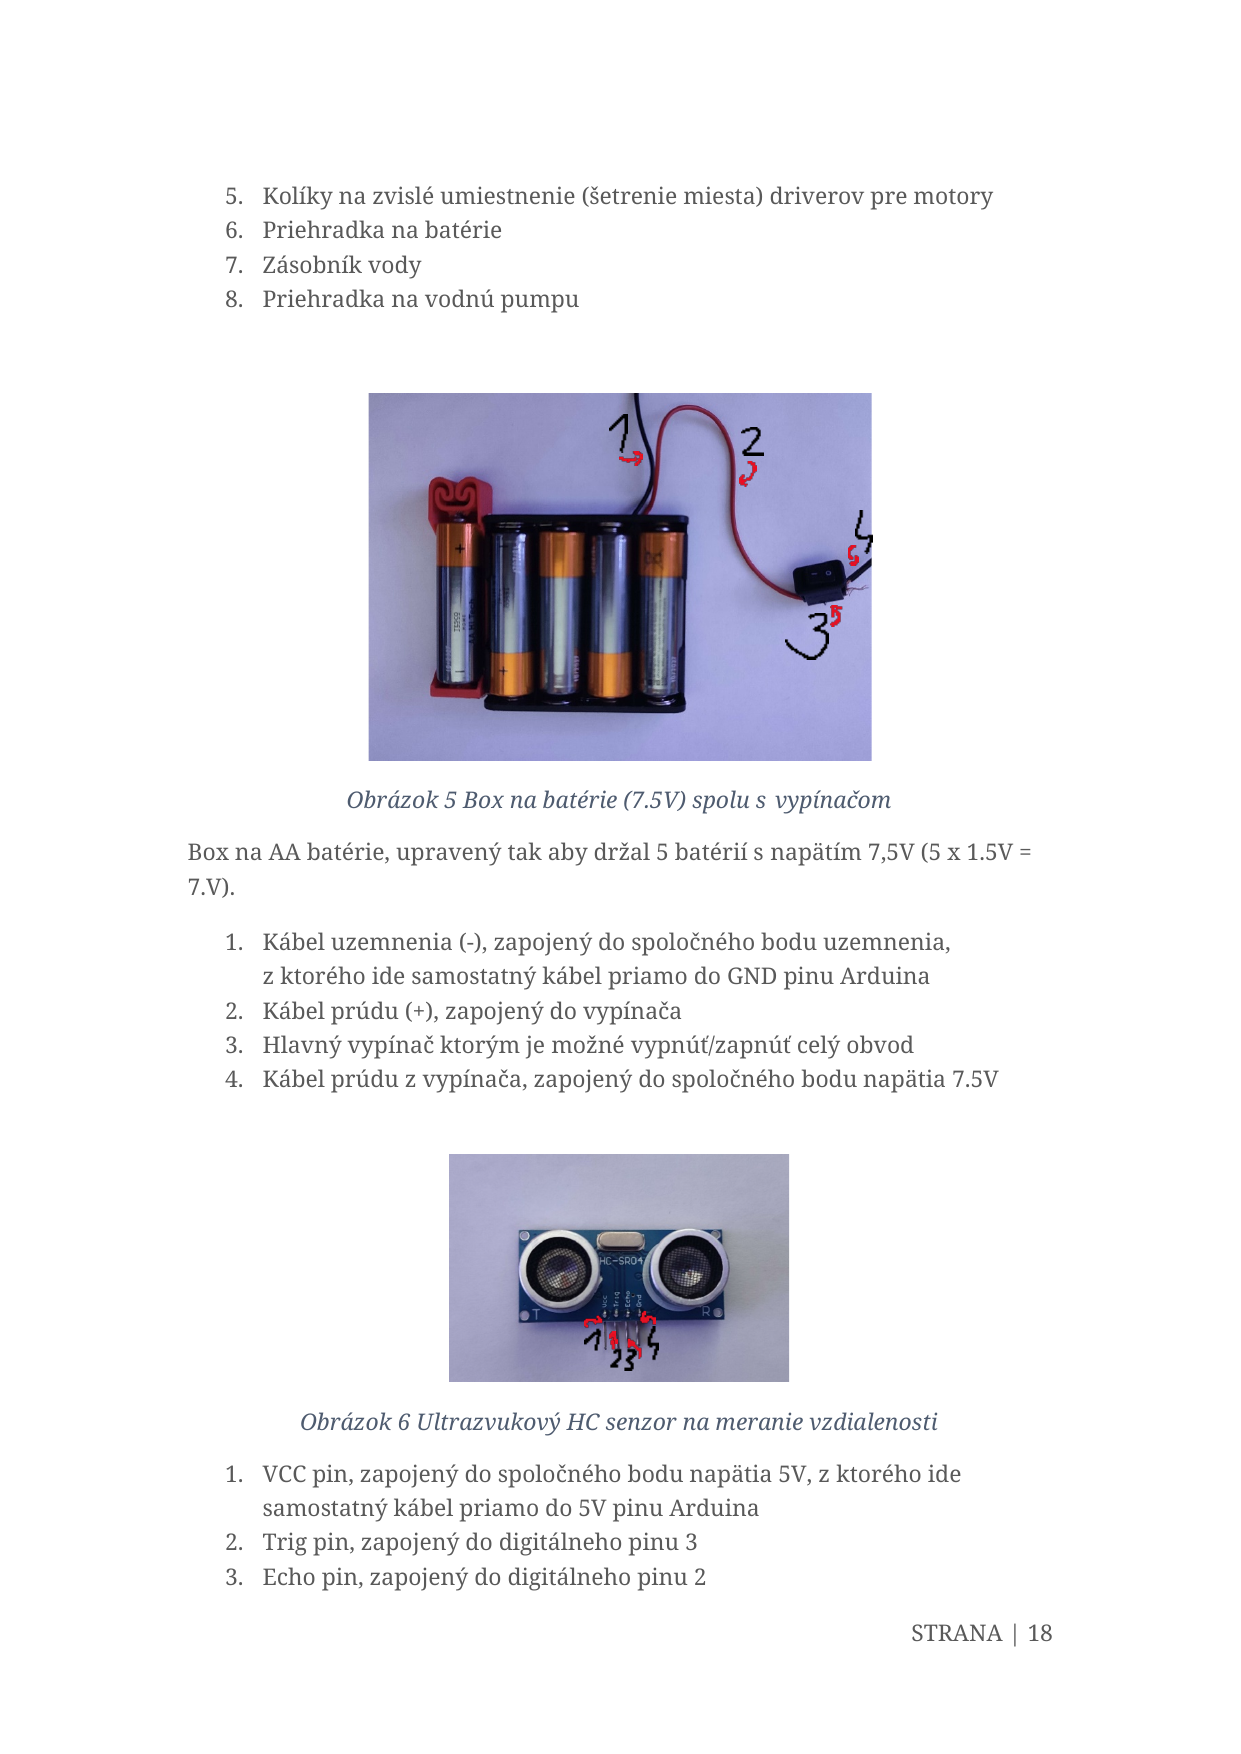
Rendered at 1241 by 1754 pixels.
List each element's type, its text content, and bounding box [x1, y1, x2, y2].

text Box na AA batérie, upravený tak aby držal 5 batérií s napätím 7,5V (5 x 1.5V = 7.V). [187, 836, 1053, 902]
list Trig pin, zapojený do digitálneho pinu 3 [225, 1526, 1053, 1558]
list Kábel uzemnenia (-), zapojený do spoločného bodu uzemnenia, z ktorého ide samostatný kábel priamo do GND pinu Arduina [225, 926, 1053, 991]
picture [368, 393, 873, 761]
list Kábel prúdu (+), zapojený do vypínača [225, 994, 1053, 1026]
list VCC pin, zapojený do spoločného bodu napätia 5V, z ktorého ide samostatný kábel priamo do 5V pinu Arduina [225, 1458, 1053, 1523]
picture [449, 1154, 790, 1382]
list Kábel prúdu z vypínača, zapojený do spoločného bodu napätia 7.5V [225, 1063, 1053, 1094]
list Echo pin, zapojený do digitálneho pinu 2 [225, 1561, 1053, 1592]
list Hlavný vypínač ktorým je možné vypnúť/zapnúť celý obvod [225, 1029, 1053, 1060]
